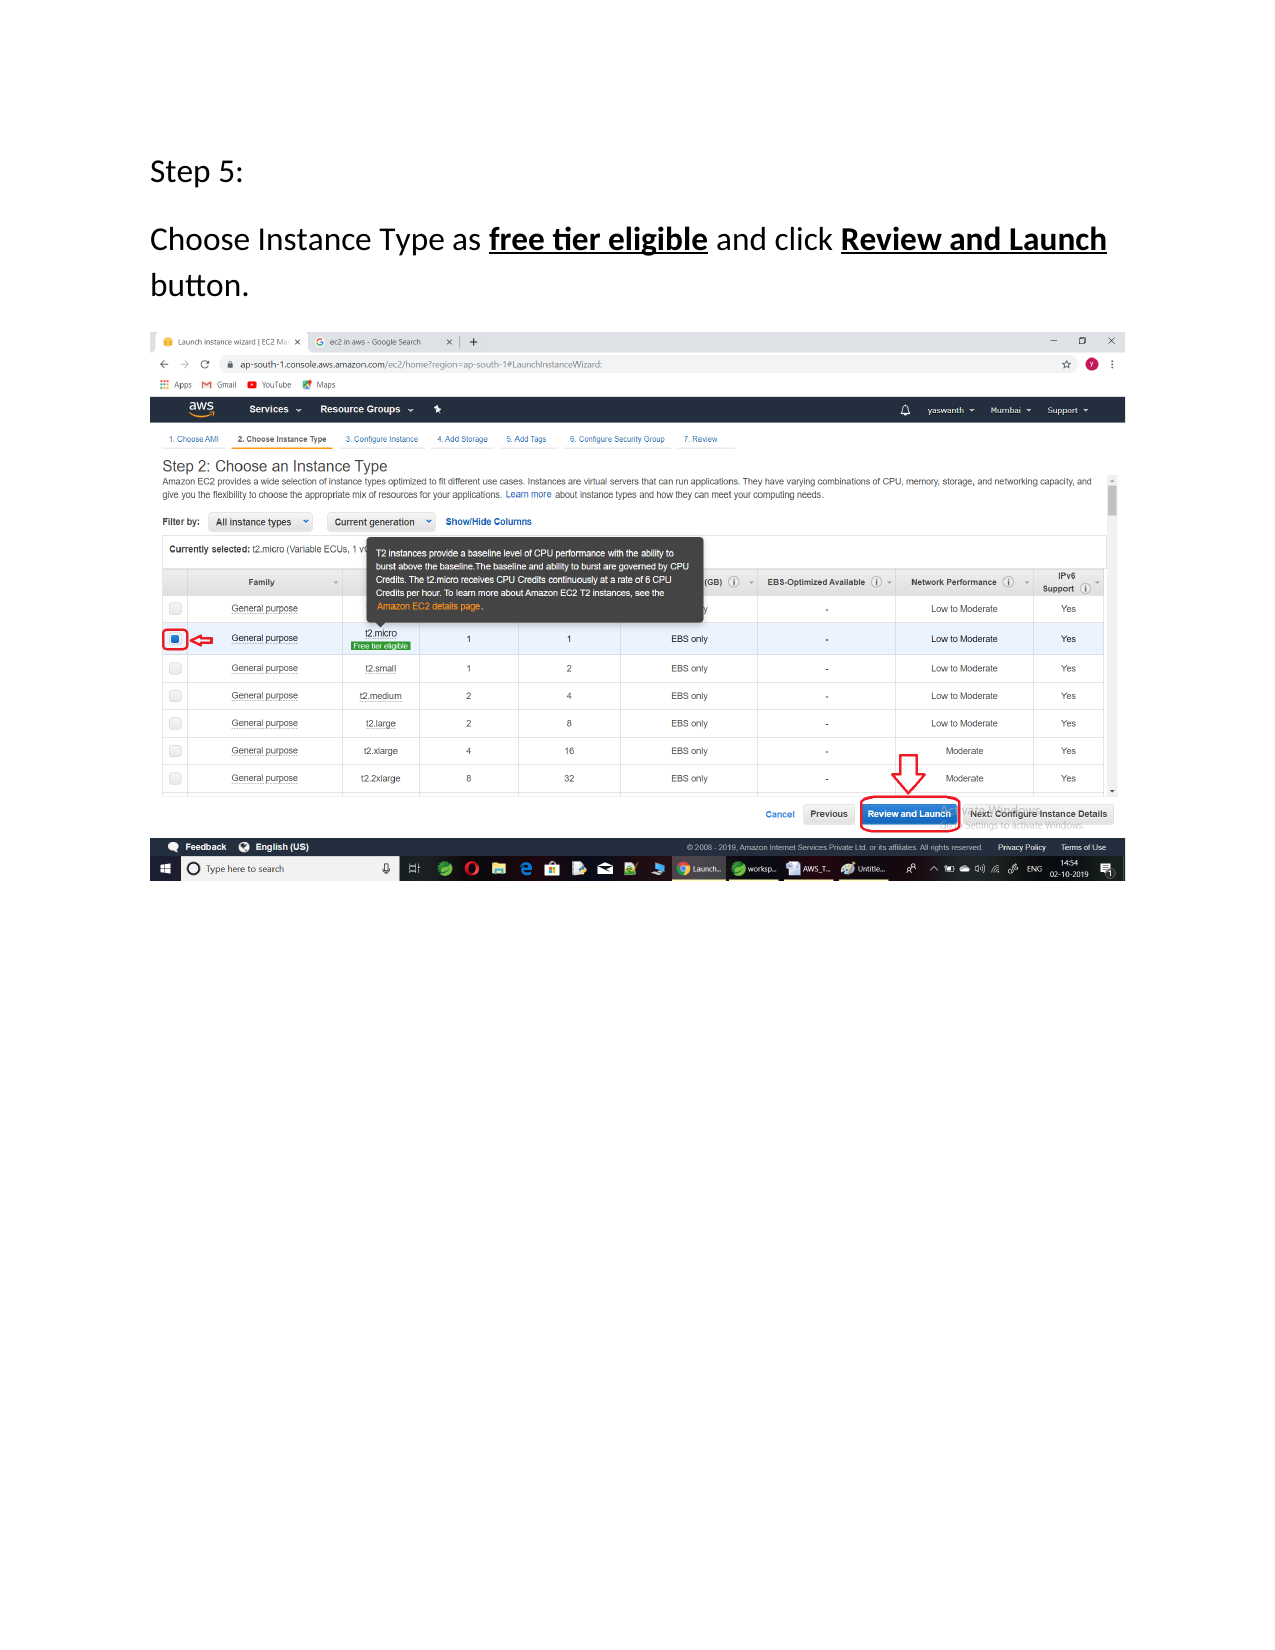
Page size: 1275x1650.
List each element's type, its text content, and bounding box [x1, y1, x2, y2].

text Step 5: [150, 150, 1125, 191]
text Choose Instance Type as free tier eligible and click Review and Launch button. [150, 218, 1125, 305]
picture [150, 332, 1125, 881]
